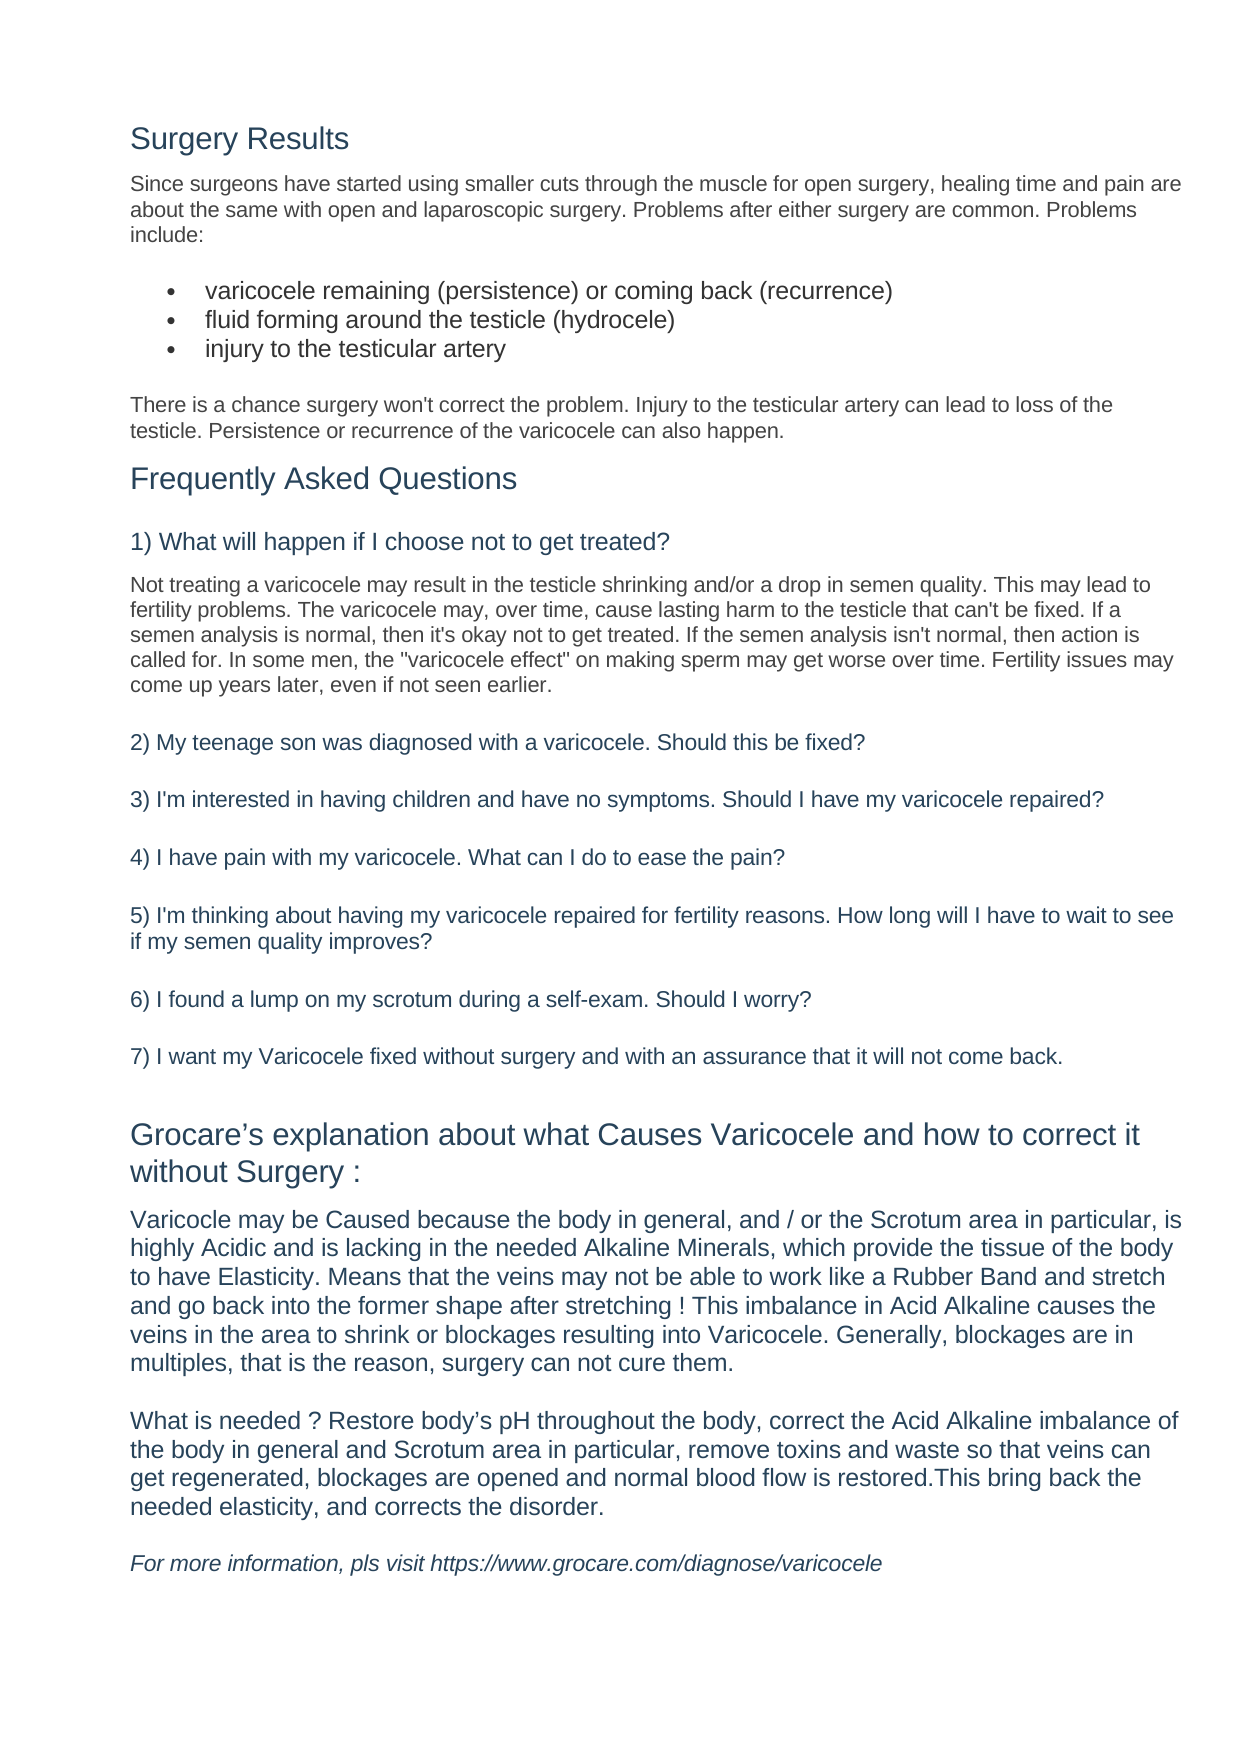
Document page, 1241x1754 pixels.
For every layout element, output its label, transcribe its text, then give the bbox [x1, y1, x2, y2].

text What is needed ? Restore body’s pH throughout the body, correct the Acid Alkaline imbalance of the body in general and Scrotum area in particular, remove toxins and waste so that veins can get regenerated, blockages are opened and normal blood flow is restored.This bring back the needed elasticity, and corrects the disorder. [130, 1406, 1187, 1521]
text For more information, pls visit https://www.grocare.com/diagnose/varicocele [130, 1549, 1187, 1576]
subtitle 7) I want my Varicocele fixed without surgery and with an assurance that it will not come back. [130, 1043, 1187, 1069]
list fluid forming around the testicle (hydrocele) [167, 305, 1187, 334]
subtitle 4) I have pain with my varicocele. What can I do to ease the pain? [130, 844, 1187, 870]
text There is a chance surgery won't correct the problem. Injury to the testicular artery can lead to loss of the testicle. Persistence or recurrence of the varicocele can also happen. [130, 392, 1187, 443]
subtitle 2) My teenage son was diagnosed with a varicocele. Should this be fixed? [130, 729, 1187, 755]
subtitle Surgery Results [130, 118, 1187, 156]
text Not treating a varicocele may result in the testicle shrinking and/or a drop in semen quality. This may lead to fertility problems. The varicocele may, over time, cause lasting harm to the testicle that can't be fixed. If a semen analysis is normal, then it's okay not to get treated. If the semen analysis isn't normal, then action is called for. In some men, the "varicocele effect" on making sperm may get worse over time. Fertility issues may come up years later, even if not seen earlier. [130, 572, 1187, 698]
list injury to the testicular artery [167, 334, 1187, 363]
subtitle Grocare’s explanation about what Causes Varicocele and how to correct it without Surgery : [130, 1114, 1187, 1189]
list varicocele remaining (persistence) or coming back (recurrence) [167, 276, 1187, 305]
text Since surgeons have started using smaller cuts through the muscle for open surgery, healing time and pain are about the same with open and laparoscopic surgery. Problems after either surgery are common. Problems include: [130, 171, 1187, 247]
subtitle 6) I found a lump on my scrotum during a self-exam. Should I worry? [130, 986, 1187, 1012]
subtitle 3) I'm interested in having children and have no symptoms. Should I have my varicocele repaired? [130, 786, 1187, 813]
subtitle 1) What will happen if I choose not to get treated? [130, 527, 1187, 556]
text Varicocle may be Caused because the body in general, and / or the Scrotum area in particular, is highly Acidic and is lacking in the needed Alkaline Minerals, which provide the tissue of the body to have Elasticity. Means that the veins may not be able to work like a Rubber Band and stretch and go back into the former shape after stretching ! This imbalance in Acid Alkaline causes the veins in the area to shrink or blockages resulting into Varicocele. Generally, blockages are in multiples, that is the reason, surgery can not cure them. [130, 1204, 1187, 1377]
subtitle Frequently Asked Questions [130, 458, 1187, 496]
subtitle 5) I'm thinking about having my varicocele repaired for fertility reasons. How long will I have to wait to see if my semen quality improves? [130, 902, 1187, 954]
